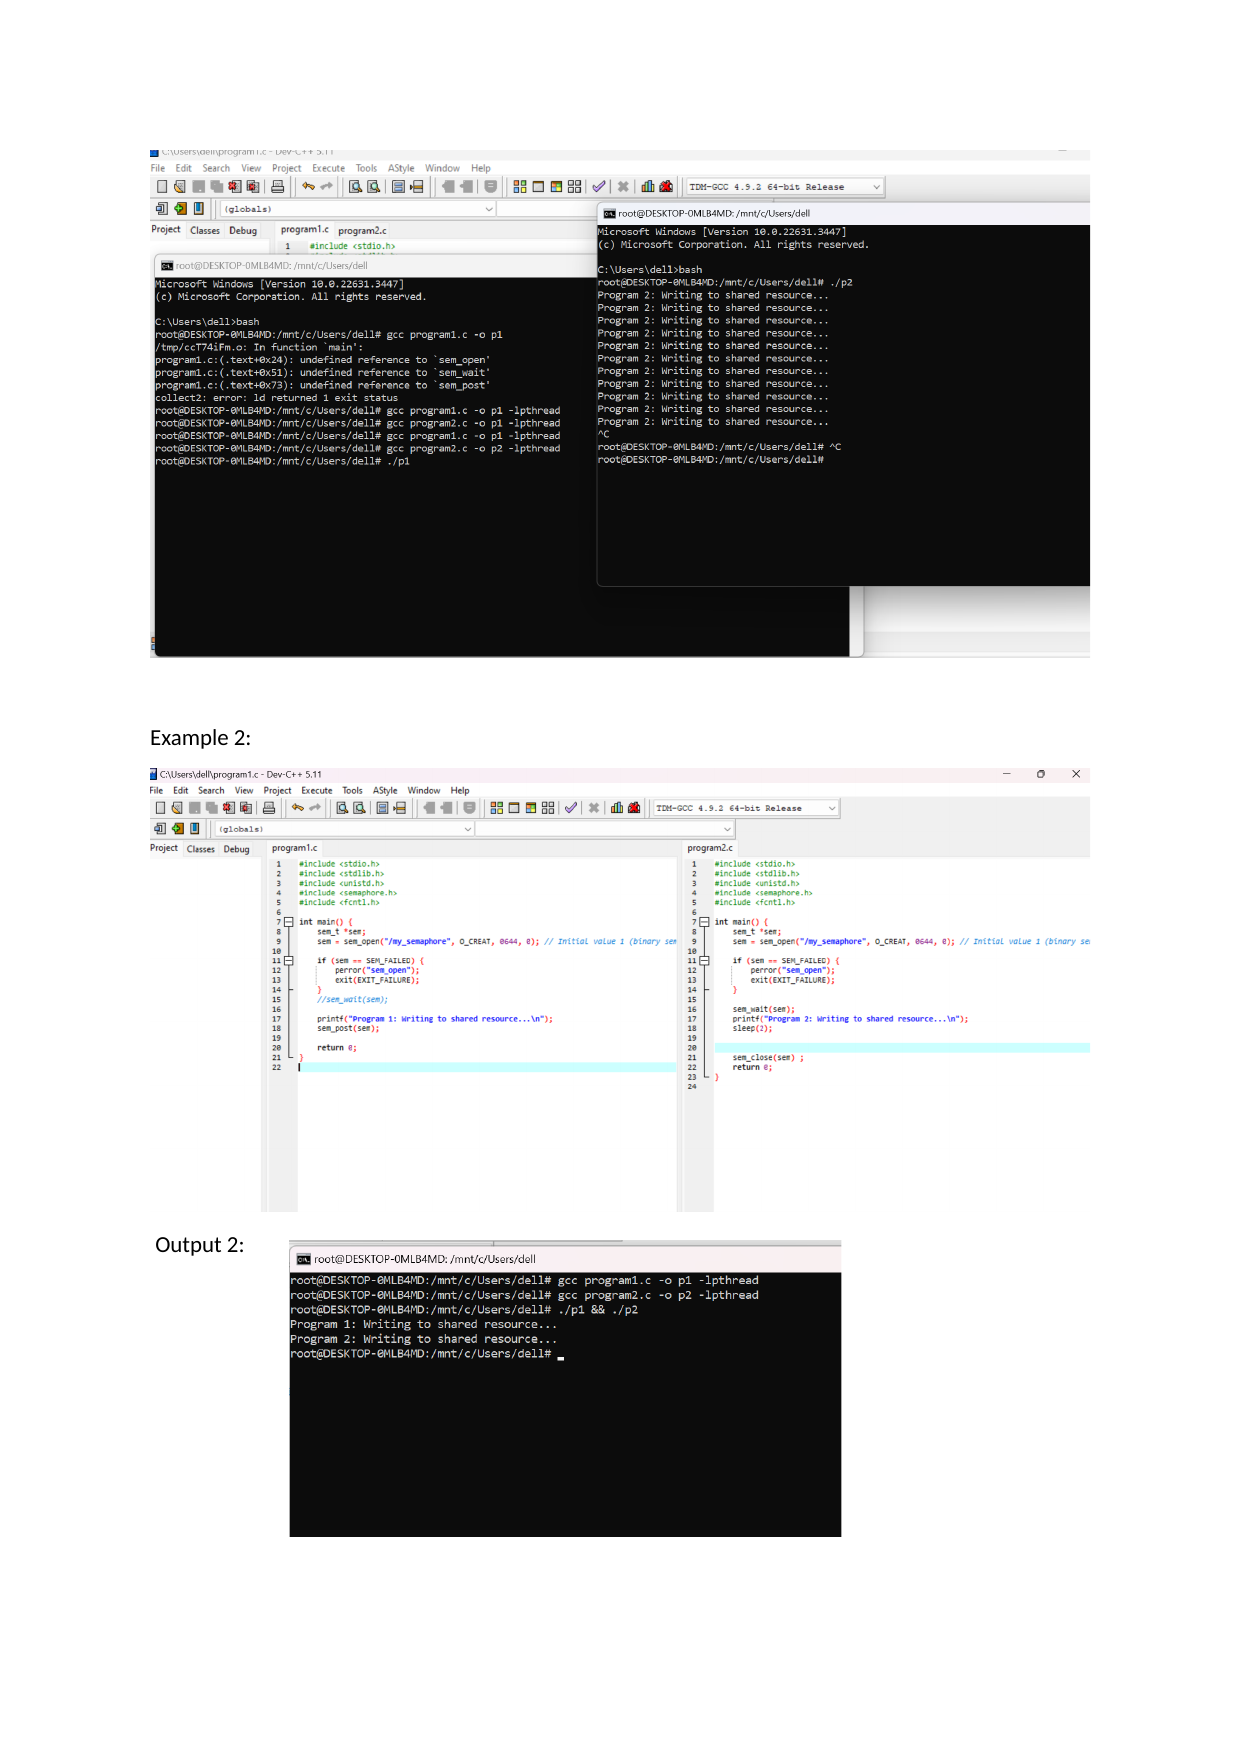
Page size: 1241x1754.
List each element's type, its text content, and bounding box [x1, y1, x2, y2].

text Output 2: [150, 1230, 1090, 1258]
picture [150, 768, 1091, 1212]
text Example 2: [150, 723, 1090, 751]
picture [150, 150, 1091, 658]
picture [289, 1240, 842, 1537]
